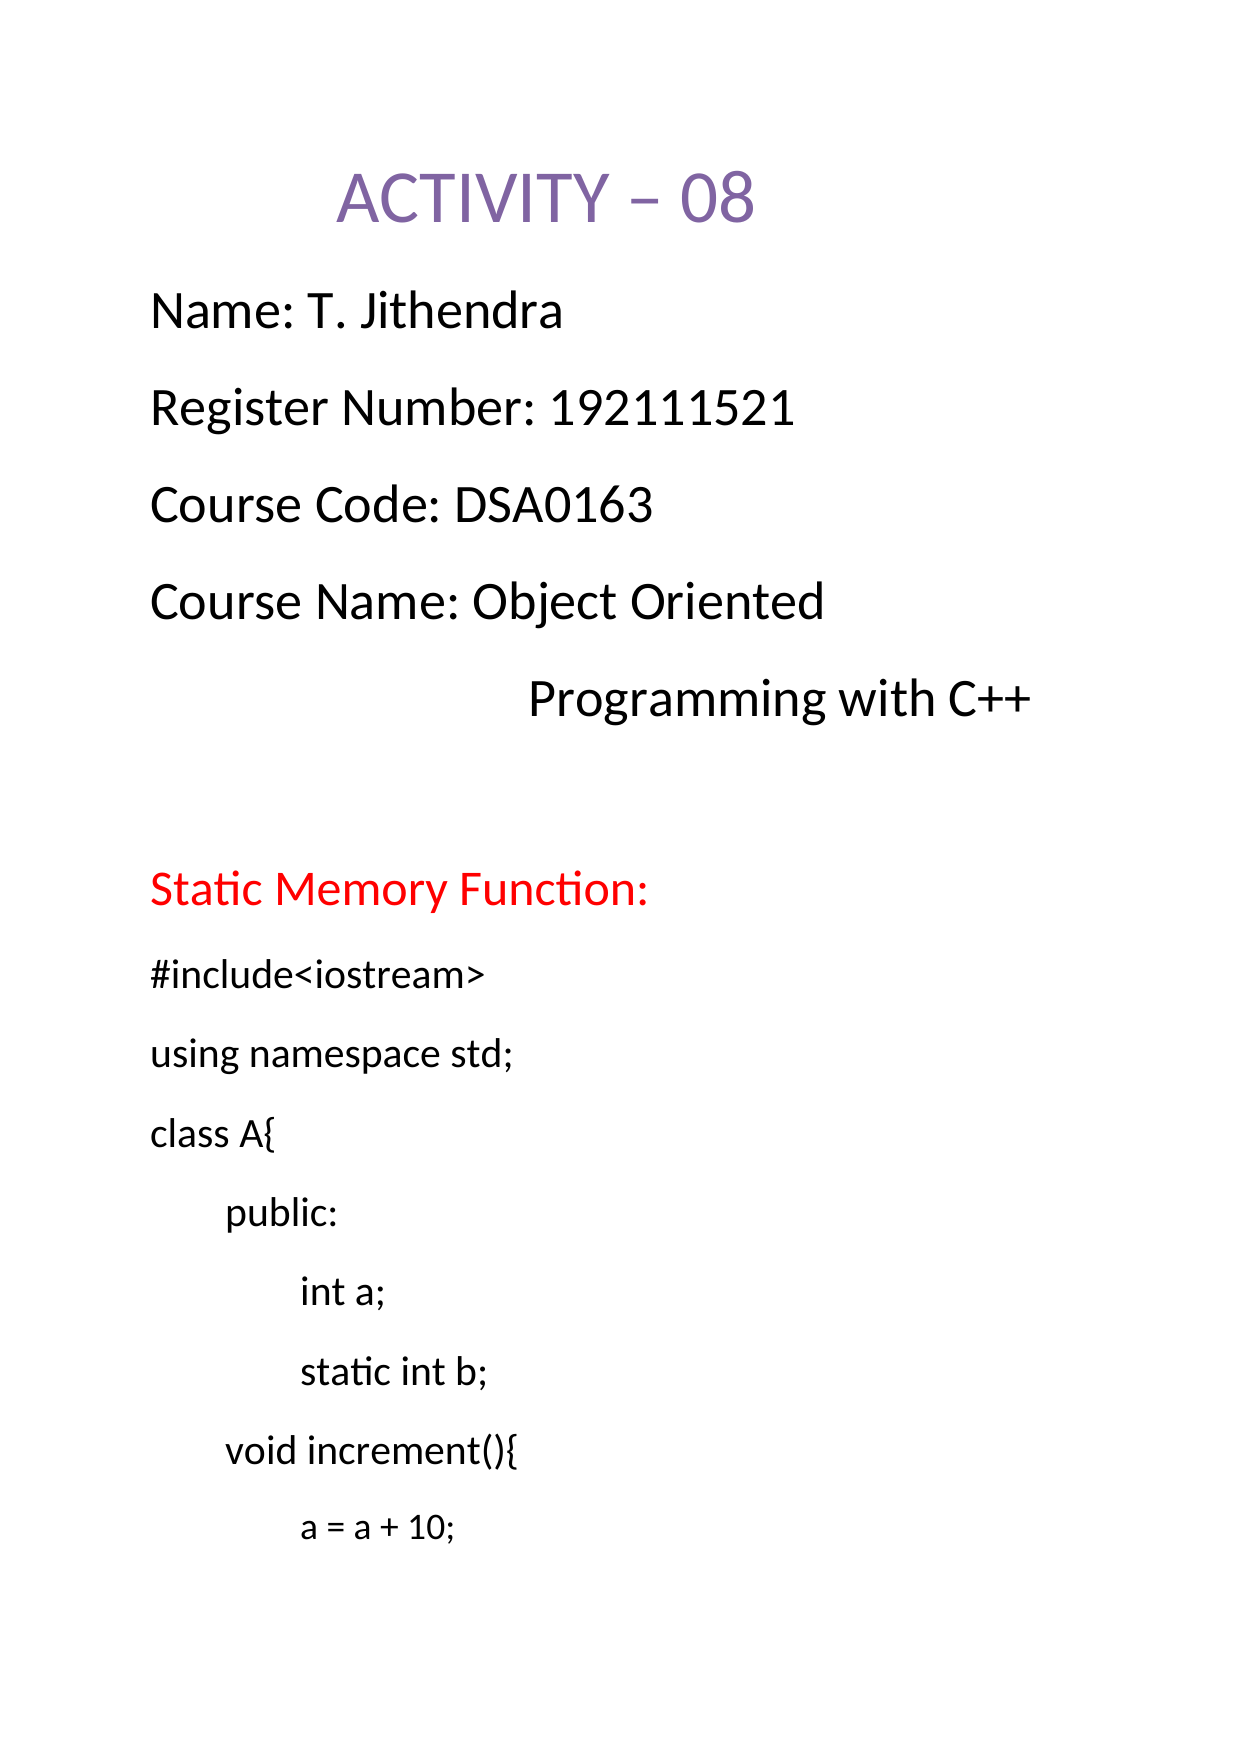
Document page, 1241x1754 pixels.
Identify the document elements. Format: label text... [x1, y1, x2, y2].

text class A{ [150, 1107, 1090, 1158]
text static int b; [150, 1344, 1090, 1395]
text Static Memory Function: [150, 857, 1090, 918]
text Programming with C++ [150, 663, 1090, 730]
text a = a + 10; [150, 1503, 1090, 1549]
text Register Number: 192111521 [150, 373, 1090, 439]
text int a; [150, 1265, 1090, 1316]
text Course Name: Object Oriented [150, 567, 1090, 633]
text using namespace std; [150, 1027, 1090, 1078]
text void increment(){ [150, 1424, 1090, 1475]
text Name: T. Jithendra [150, 276, 1090, 342]
text ACTIVITY – 08 [150, 150, 1090, 242]
text #include<iostream> [150, 948, 1090, 999]
text public: [150, 1186, 1090, 1237]
text Course Code: DSA0163 [150, 470, 1090, 536]
